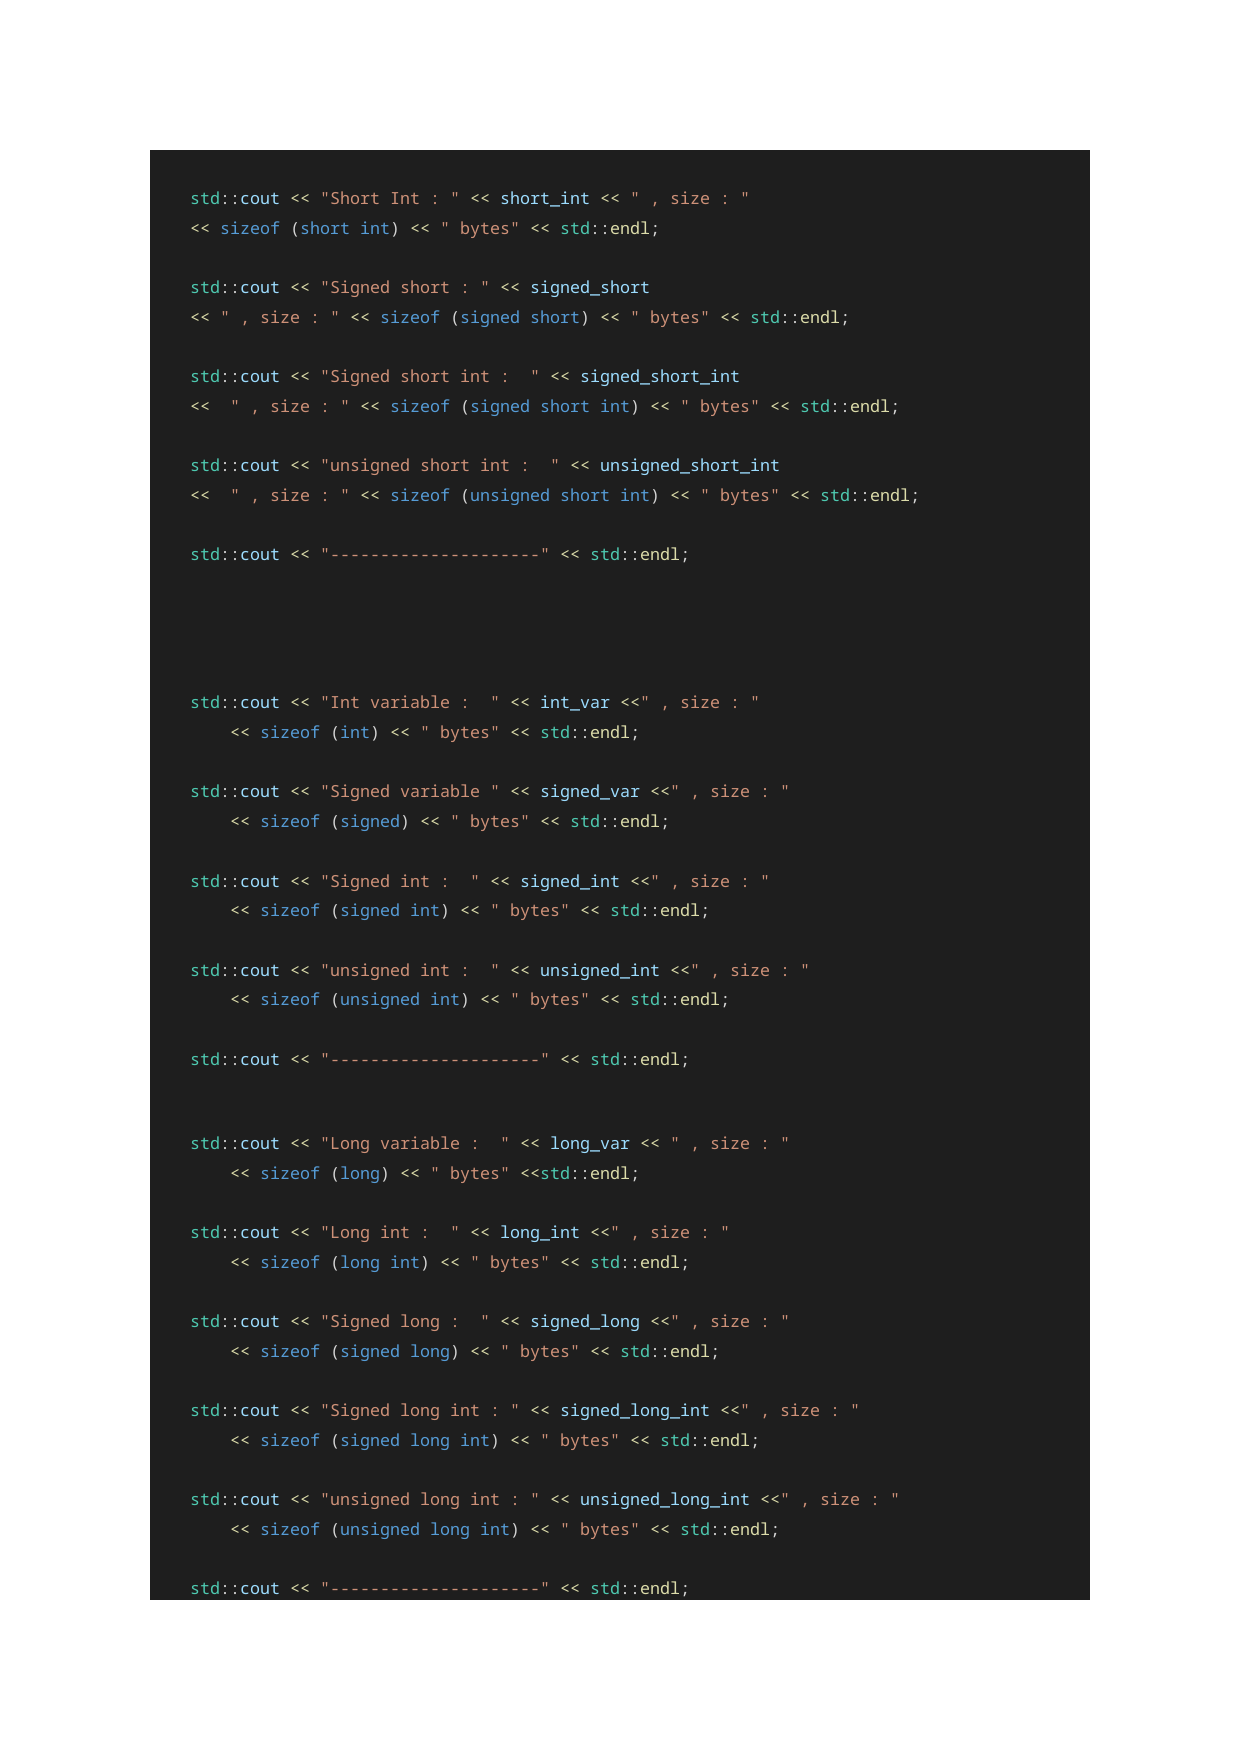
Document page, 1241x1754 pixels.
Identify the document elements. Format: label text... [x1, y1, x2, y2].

text std::cout << "unsigned long int : " << unsigned_long_int <<" , size : " [150, 1481, 1090, 1511]
text << " , size : " << sizeof (signed short int) << " bytes" << std::endl; [150, 387, 1090, 417]
text << sizeof (signed int) << " bytes" << std::endl; [150, 892, 1090, 922]
text std::cout << "---------------------" << std::endl; [150, 536, 1090, 566]
text << " , size : " << sizeof (signed short) << " bytes" << std::endl; [150, 298, 1090, 328]
text std::cout << "Signed short : " << signed_short [150, 269, 1090, 298]
text std::cout << "Int variable : " << int_var <<" , size : " [150, 684, 1090, 714]
text << sizeof (signed) << " bytes" << std::endl; [150, 803, 1090, 832]
text std::cout << "Long variable : " << long_var << " , size : " [150, 1125, 1090, 1154]
text << sizeof (unsigned long int) << " bytes" << std::endl; [150, 1511, 1090, 1540]
text std::cout << "Signed variable " << signed_var <<" , size : " [150, 773, 1090, 803]
text << sizeof (unsigned int) << " bytes" << std::endl; [150, 981, 1090, 1011]
text << " , size : " << sizeof (unsigned short int) << " bytes" << std::endl; [150, 477, 1090, 506]
text std::cout << "---------------------" << std::endl; [150, 1040, 1090, 1070]
text std::cout << "Signed int : " << signed_int <<" , size : " [150, 862, 1090, 892]
text << sizeof (short int) << " bytes" << std::endl; [150, 209, 1090, 239]
text << sizeof (signed long) << " bytes" << std::endl; [150, 1332, 1090, 1362]
text << sizeof (long) << " bytes" <<std::endl; [150, 1154, 1090, 1184]
text std::cout << "Signed short int : " << signed_short_int [150, 358, 1090, 387]
text << sizeof (signed long int) << " bytes" << std::endl; [150, 1422, 1090, 1451]
text std::cout << "unsigned short int : " << unsigned_short_int [150, 447, 1090, 477]
text std::cout << "---------------------" << std::endl; [150, 1570, 1090, 1600]
text std::cout << "unsigned int : " << unsigned_int <<" , size : " [150, 951, 1090, 981]
text std::cout << "Signed long : " << signed_long <<" , size : " [150, 1303, 1090, 1332]
text std::cout << "Long int : " << long_int <<" , size : " [150, 1214, 1090, 1243]
text << sizeof (int) << " bytes" << std::endl; [150, 714, 1090, 743]
text std::cout << "Signed long int : " << signed_long_int <<" , size : " [150, 1392, 1090, 1422]
text std::cout << "Short Int : " << short_int << " , size : " [150, 180, 1090, 209]
text << sizeof (long int) << " bytes" << std::endl; [150, 1243, 1090, 1273]
